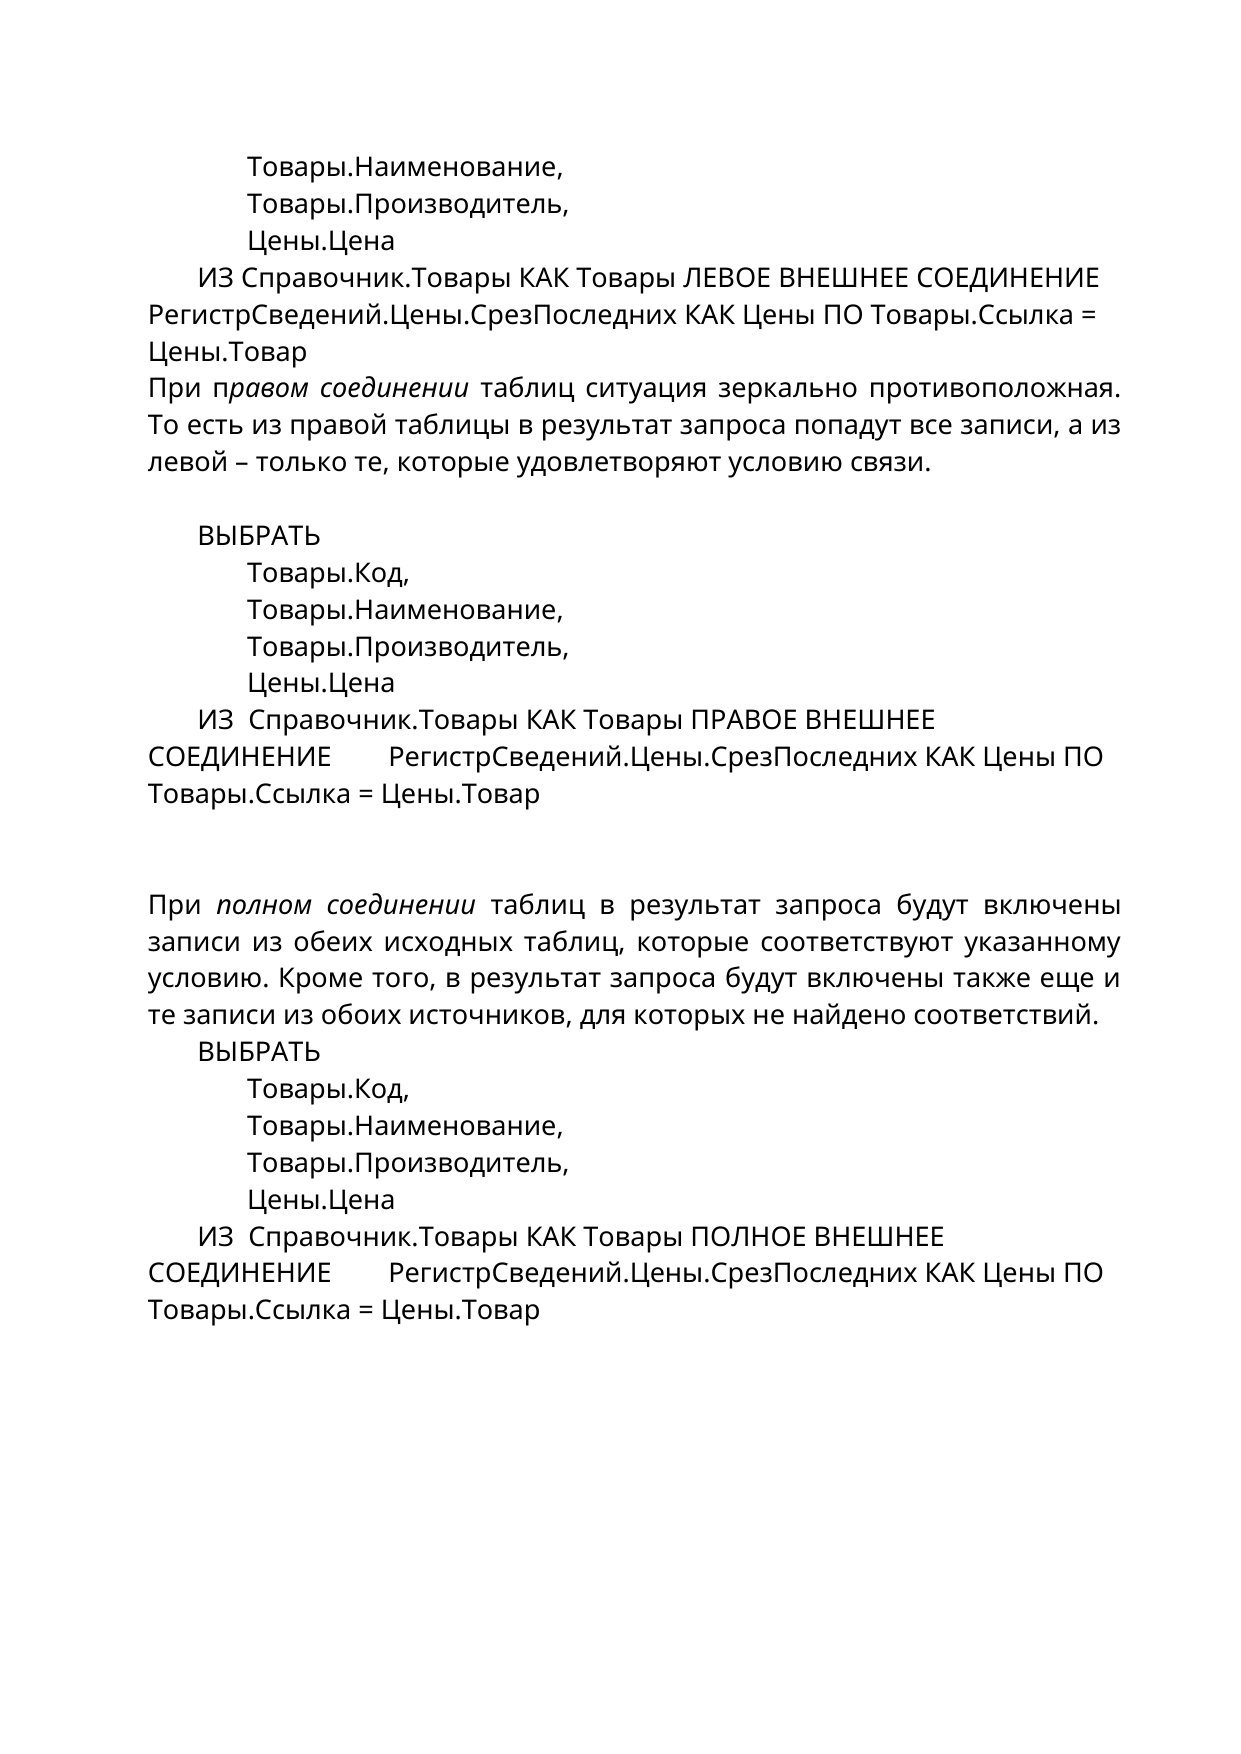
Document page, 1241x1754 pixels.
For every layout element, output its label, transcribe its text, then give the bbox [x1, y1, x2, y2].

text При правом соединении таблиц ситуация зеркально противоположная. То есть из правой таблицы в результат запроса попадут все записи, а из левой – только те, которые удовлетворяют условию связи. [148, 369, 1122, 479]
text Товары.Наименование, [148, 590, 1122, 627]
text ИЗ Справочник.Товары КАК Товары ПОЛНОЕ ВНЕШНЕЕ СОЕДИНЕНИЕ РегистрСведений.Цены.СрезПоследних КАК Цены ПО Товары.Ссылка = Цены.Товар [148, 1217, 1122, 1328]
text Товары.Код, [148, 553, 1122, 590]
text ИЗ Справочник.Товары КАК Товары ПРАВОЕ ВНЕШНЕЕ СОЕДИНЕНИЕ РегистрСведений.Цены.СрезПоследних КАК Цены ПО Товары.Ссылка = Цены.Товар [148, 701, 1122, 811]
text ВЫБРАТЬ [148, 516, 1122, 553]
text Товары.Производитель, [148, 627, 1122, 664]
text Товары.Производитель, [148, 1143, 1122, 1180]
text ВЫБРАТЬ [148, 1033, 1122, 1069]
text Товары.Наименование, [148, 148, 1122, 184]
text Цены.Цена [148, 664, 1122, 701]
text При полном соединении таблиц в результат запроса будут включены записи из обеих исходных таблиц, которые соответствуют указанному условию. Кроме того, в результат запроса будут включены также еще и те записи из обоих источников, для которых не найдено соответствий. [148, 885, 1122, 1033]
text Товары.Наименование, [148, 1106, 1122, 1143]
text Товары.Код, [148, 1069, 1122, 1106]
text Цены.Цена [148, 221, 1122, 258]
text Цены.Цена [148, 1180, 1122, 1217]
text Товары.Производитель, [148, 184, 1122, 221]
text ИЗ Справочник.Товары КАК Товары ЛЕВОЕ ВНЕШНЕЕ СОЕДИНЕНИЕ РегистрСведений.Цены.СрезПоследних КАК Цены ПО Товары.Ссылка = Цены.Товар [148, 258, 1122, 369]
